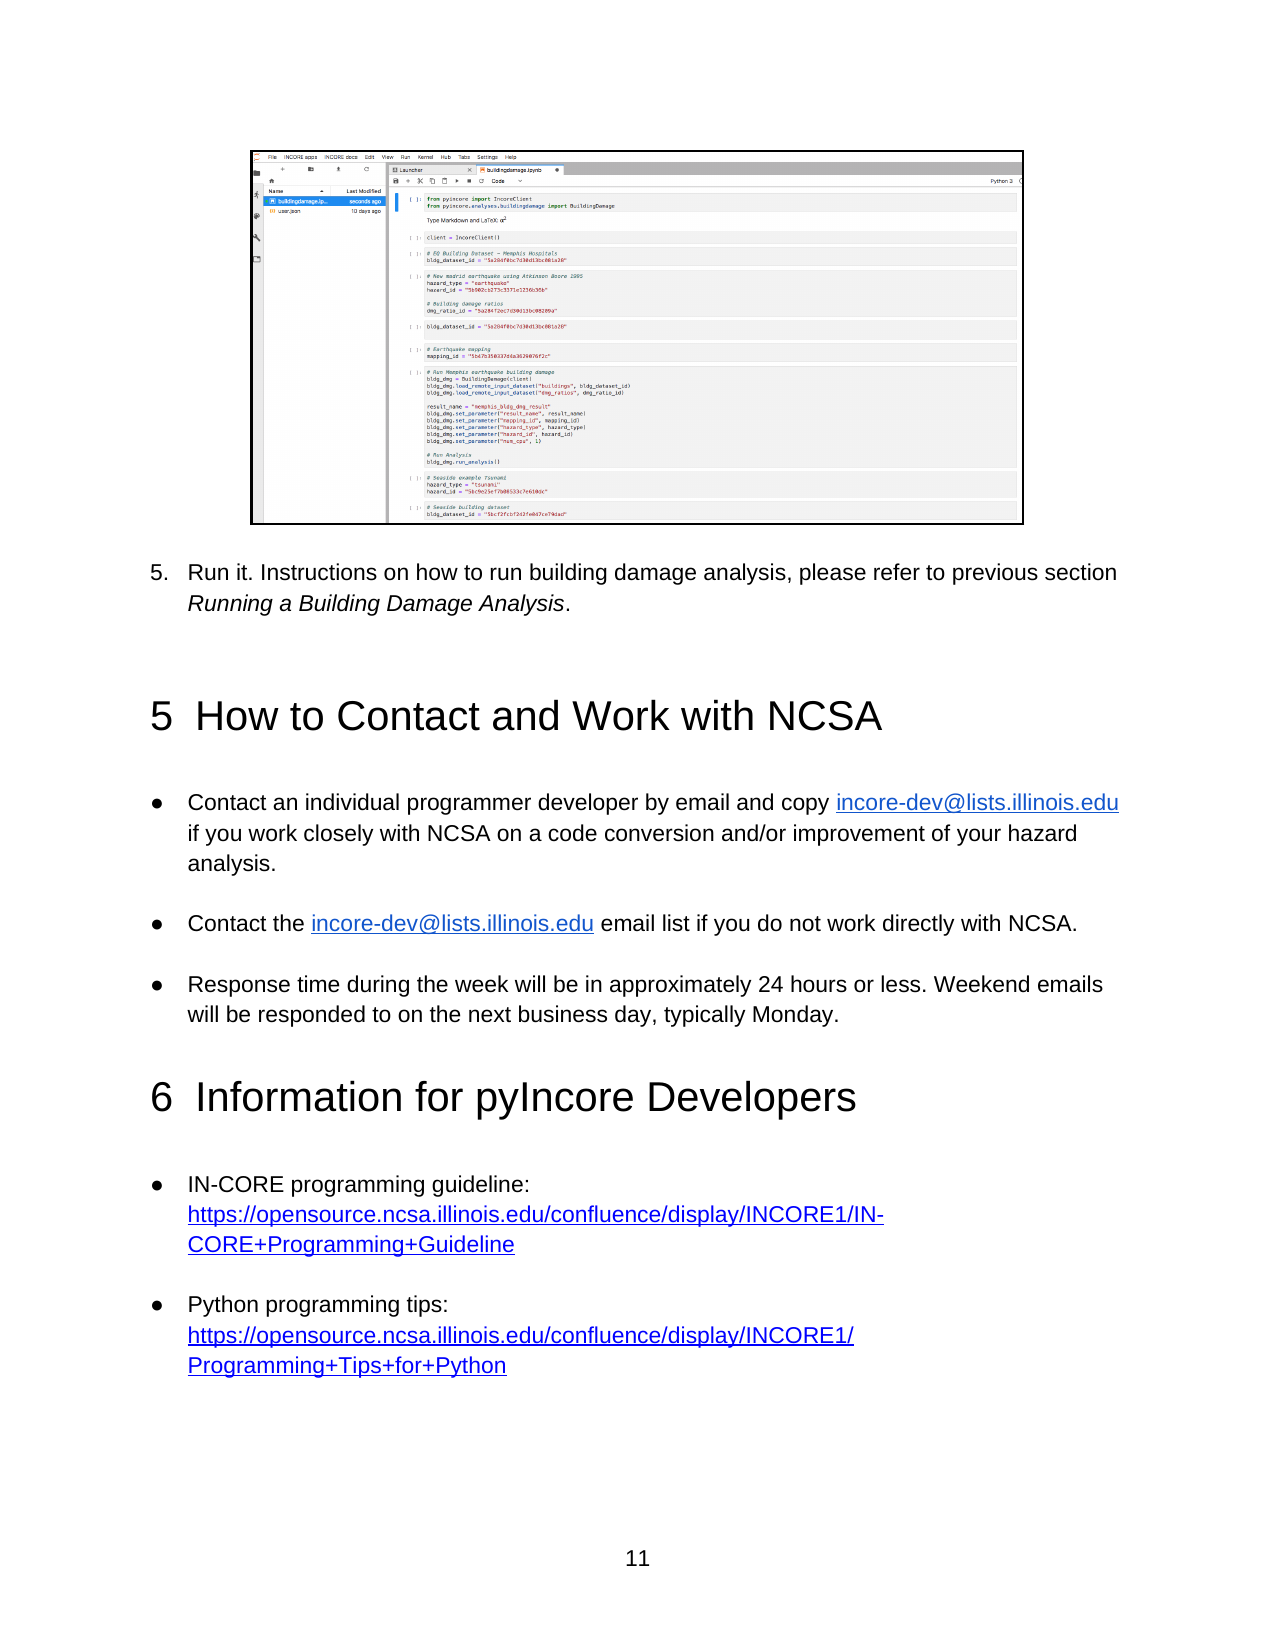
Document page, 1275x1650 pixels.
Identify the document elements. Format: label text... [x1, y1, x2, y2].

list Contact the incore-dev@lists.illinois.edu email list if you do not work directly with NCSA. [150, 910, 1125, 937]
list IN-CORE programming guideline: [150, 1171, 1125, 1197]
subtitle Information for pyIncore Developers [150, 1073, 1125, 1121]
list Run it. Instructions on how to run building damage analysis, please refer to previous section Running a Building Damage Analysis. [150, 559, 1125, 616]
list Contact an individual programmer developer by email and copy incore-dev@lists.illinois.edu if you work closely with NCSA on a code conversion and/or improvement of your hazard analysis. [150, 789, 1125, 876]
subtitle How to Contact and Work with NCSA [150, 692, 1125, 739]
text https://opensource.ncsa.illinois.edu/confluence/display/INCORE1/IN-CORE+Programming+Guideline [187, 1201, 1125, 1257]
text https://opensource.ncsa.illinois.edu/confluence/display/INCORE1/Programming+Tips+for+Python [187, 1322, 1125, 1378]
list Response time during the week will be in approximately 24 hours or less. Weekend emails will be responded to on the next business day, typically Monday. [150, 971, 1125, 1027]
list Python programming tips: [150, 1291, 1125, 1318]
picture [253, 152, 1022, 523]
